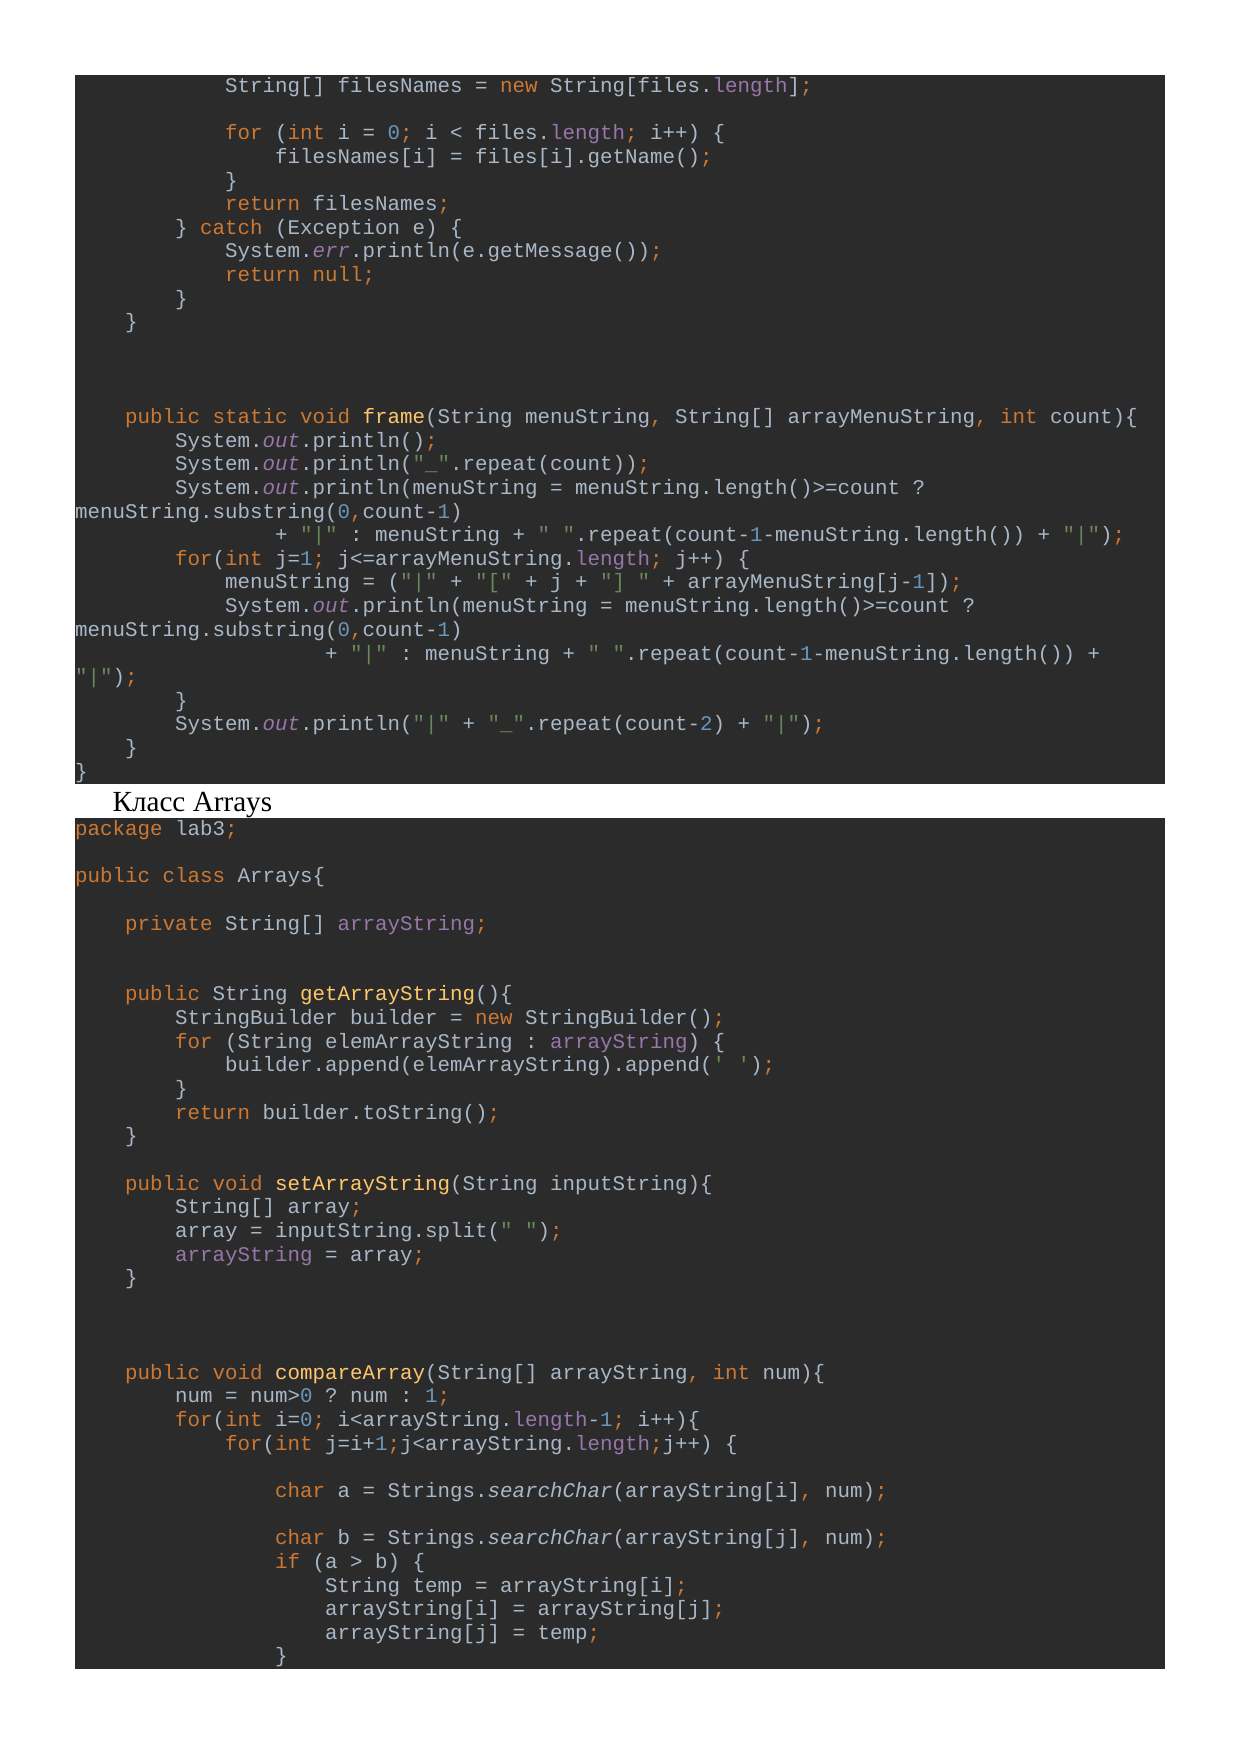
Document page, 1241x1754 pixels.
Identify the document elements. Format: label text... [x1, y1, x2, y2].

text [75, 818, 1165, 1669]
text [75, 75, 1165, 784]
text Класс Arrays [112, 784, 1165, 818]
